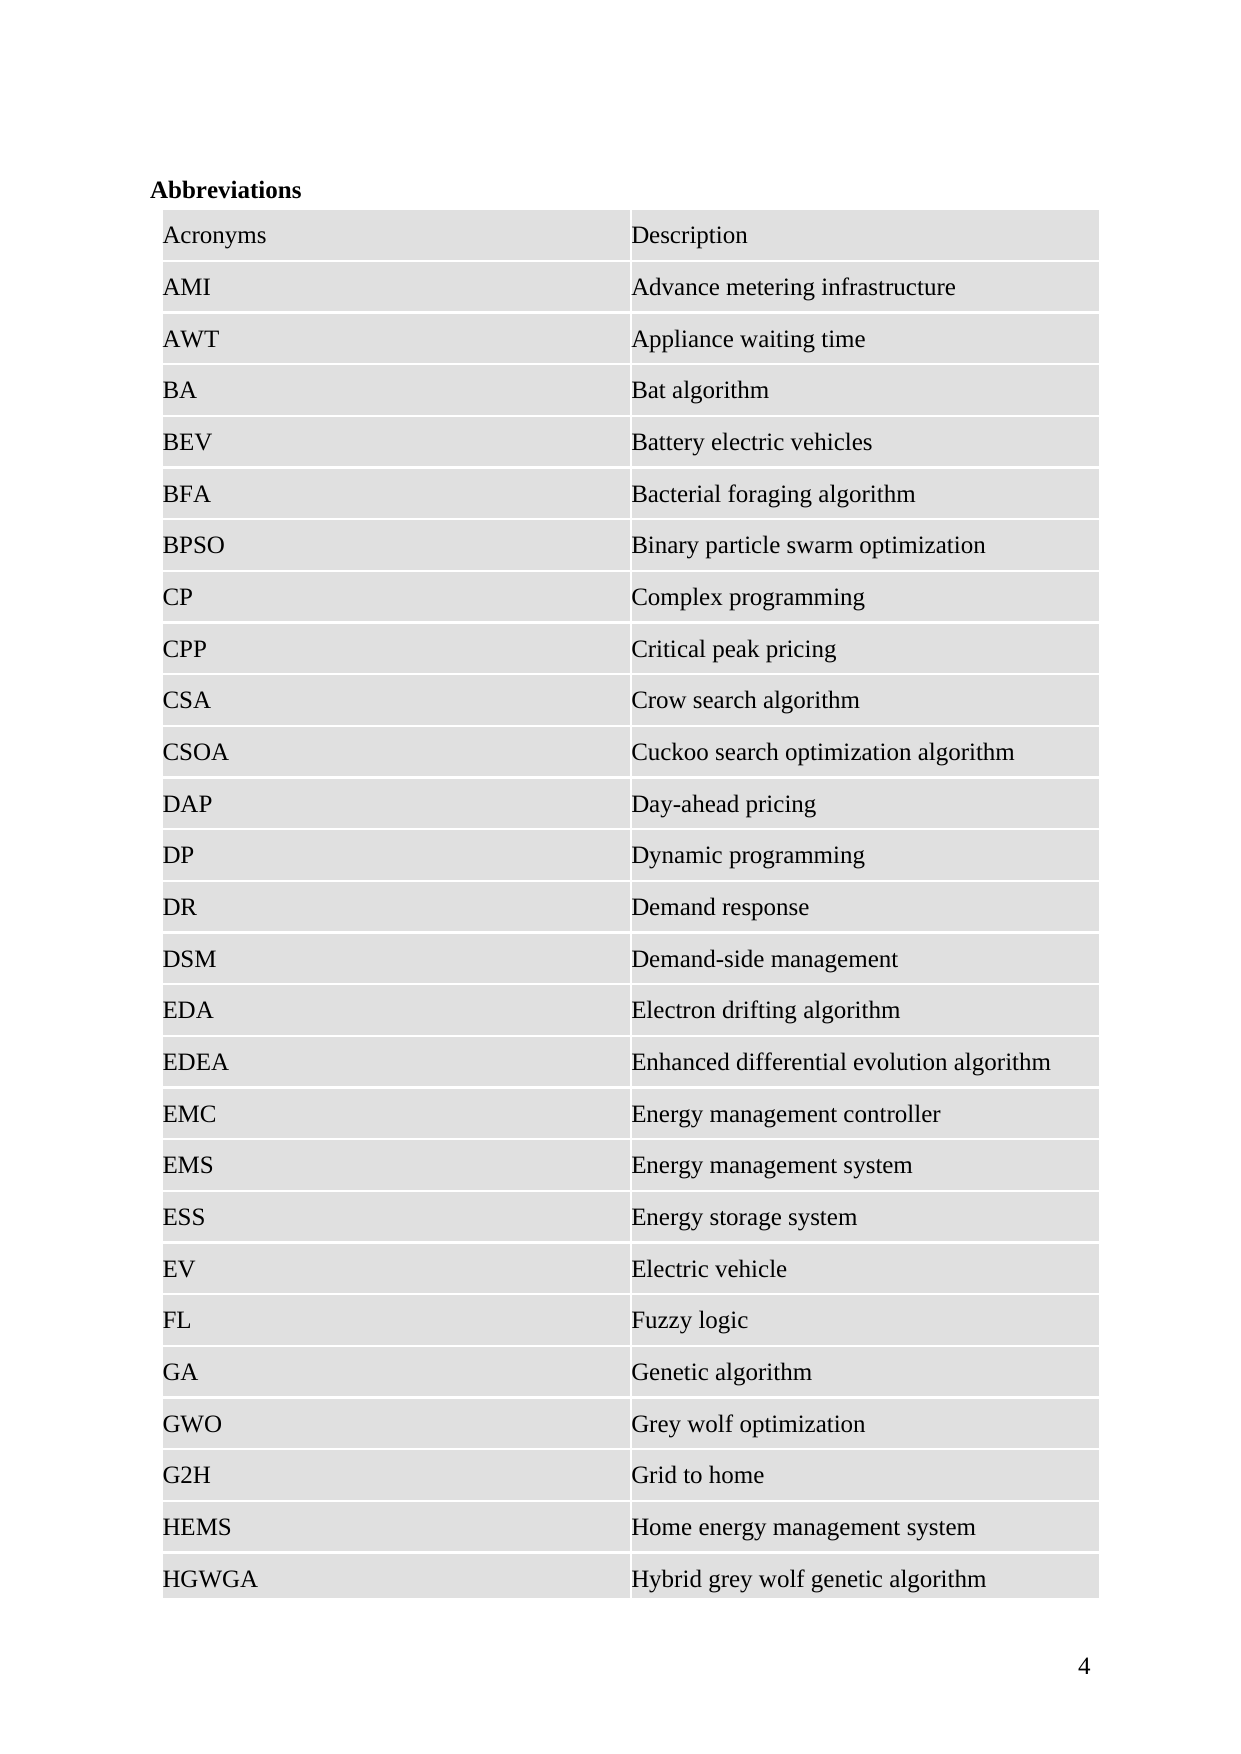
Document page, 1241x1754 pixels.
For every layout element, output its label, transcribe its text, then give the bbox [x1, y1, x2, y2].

table_cell Battery electric vehicles [632, 417, 1099, 466]
table_cell DP [163, 830, 630, 880]
table_cell Energy management controller [632, 1089, 1099, 1138]
table_cell EDEA [163, 1037, 630, 1086]
table_cell BA [163, 365, 630, 415]
table_cell ESS [163, 1192, 630, 1241]
table_cell Crow search algorithm [632, 675, 1099, 725]
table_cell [632, 1554, 1099, 1598]
table_cell EMC [163, 1089, 630, 1138]
table_cell Electron drifting algorithm [632, 985, 1099, 1035]
table_cell CSA [163, 675, 630, 725]
table_cell EDA [163, 985, 630, 1035]
table_cell GWO [163, 1399, 630, 1448]
table_cell Grey wolf optimization [632, 1399, 1099, 1448]
table_cell Fuzzy logic [632, 1295, 1099, 1345]
table_cell Dynamic programming [632, 830, 1099, 880]
table_cell GA [163, 1347, 630, 1396]
table_cell Energy management system [632, 1140, 1099, 1190]
table_cell CPP [163, 624, 630, 673]
table_cell CSOA [163, 727, 630, 776]
table_cell CP [163, 572, 630, 621]
table_cell Complex programming [632, 572, 1099, 621]
table_cell Enhanced differential evolution algorithm [632, 1037, 1099, 1086]
table_cell Home energy management system [632, 1502, 1099, 1551]
table_cell Binary particle swarm optimization [632, 520, 1099, 570]
table_cell Cuckoo search optimization algorithm [632, 727, 1099, 776]
table_cell EV [163, 1244, 630, 1293]
table_cell HEMS [163, 1502, 630, 1551]
table_cell DSM [163, 934, 630, 983]
table_cell AWT [163, 314, 630, 363]
table_cell Electric vehicle [632, 1244, 1099, 1293]
table_cell Demand response [632, 882, 1099, 931]
table_header Description [632, 210, 1099, 260]
table_cell DAP [163, 779, 630, 828]
table_cell G2H [163, 1450, 630, 1500]
table_cell Day-ahead pricing [632, 779, 1099, 828]
table_cell EMS [163, 1140, 630, 1190]
table_cell Bacterial foraging algorithm [632, 469, 1099, 518]
table_cell BFA [163, 469, 630, 518]
table_cell HGWGA [163, 1554, 630, 1598]
table_header Acronyms [163, 210, 630, 260]
table_cell Bat algorithm [632, 365, 1099, 415]
subtitle Abbreviations [150, 175, 1090, 204]
table_cell AMI [163, 262, 630, 311]
table_cell Appliance waiting time [632, 314, 1099, 363]
table_cell Energy storage system [632, 1192, 1099, 1241]
table_cell Genetic algorithm [632, 1347, 1099, 1396]
table_cell FL [163, 1295, 630, 1345]
table_cell DR [163, 882, 630, 931]
table_cell Demand-side management [632, 934, 1099, 983]
table_cell BEV [163, 417, 630, 466]
table_cell Grid to home [632, 1450, 1099, 1500]
table_cell Advance metering infrastructure [632, 262, 1099, 311]
table_cell Critical peak pricing [632, 624, 1099, 673]
table_cell BPSO [163, 520, 630, 570]
